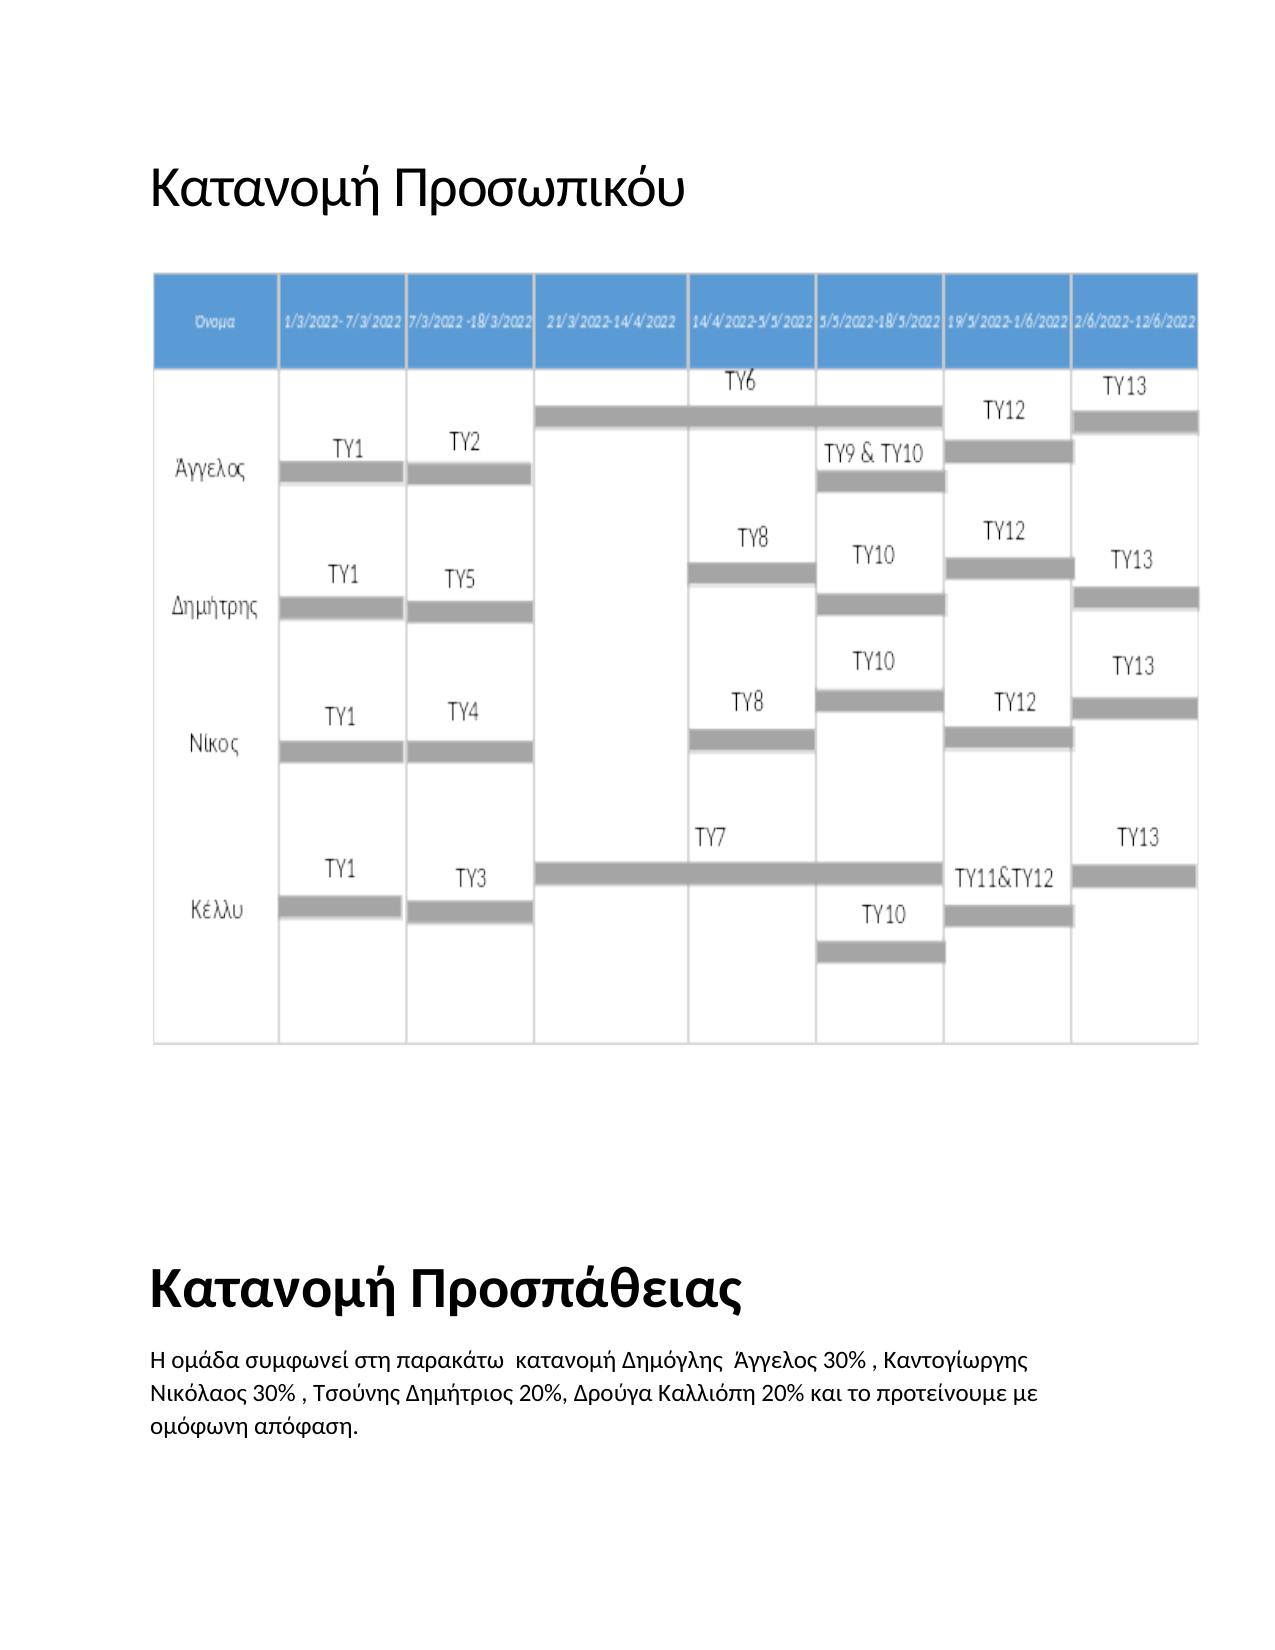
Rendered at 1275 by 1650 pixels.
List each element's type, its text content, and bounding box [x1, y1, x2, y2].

text Η ομάδα συμφωνεί στη παρακάτω κατανομή Δημόγλης Άγγελος 30% , Καντογίωργης Νικόλαος 30% , Τσούνης Δημήτριος 20%, Δρούγα Καλλιόπη 20% και το προτείνουμε με ομόφωνη απόφαση. [150, 1344, 1125, 1440]
title Κατανομή Προσωπικόυ [150, 150, 1125, 221]
text Κατανομή Προσπάθειας [150, 1251, 1125, 1322]
